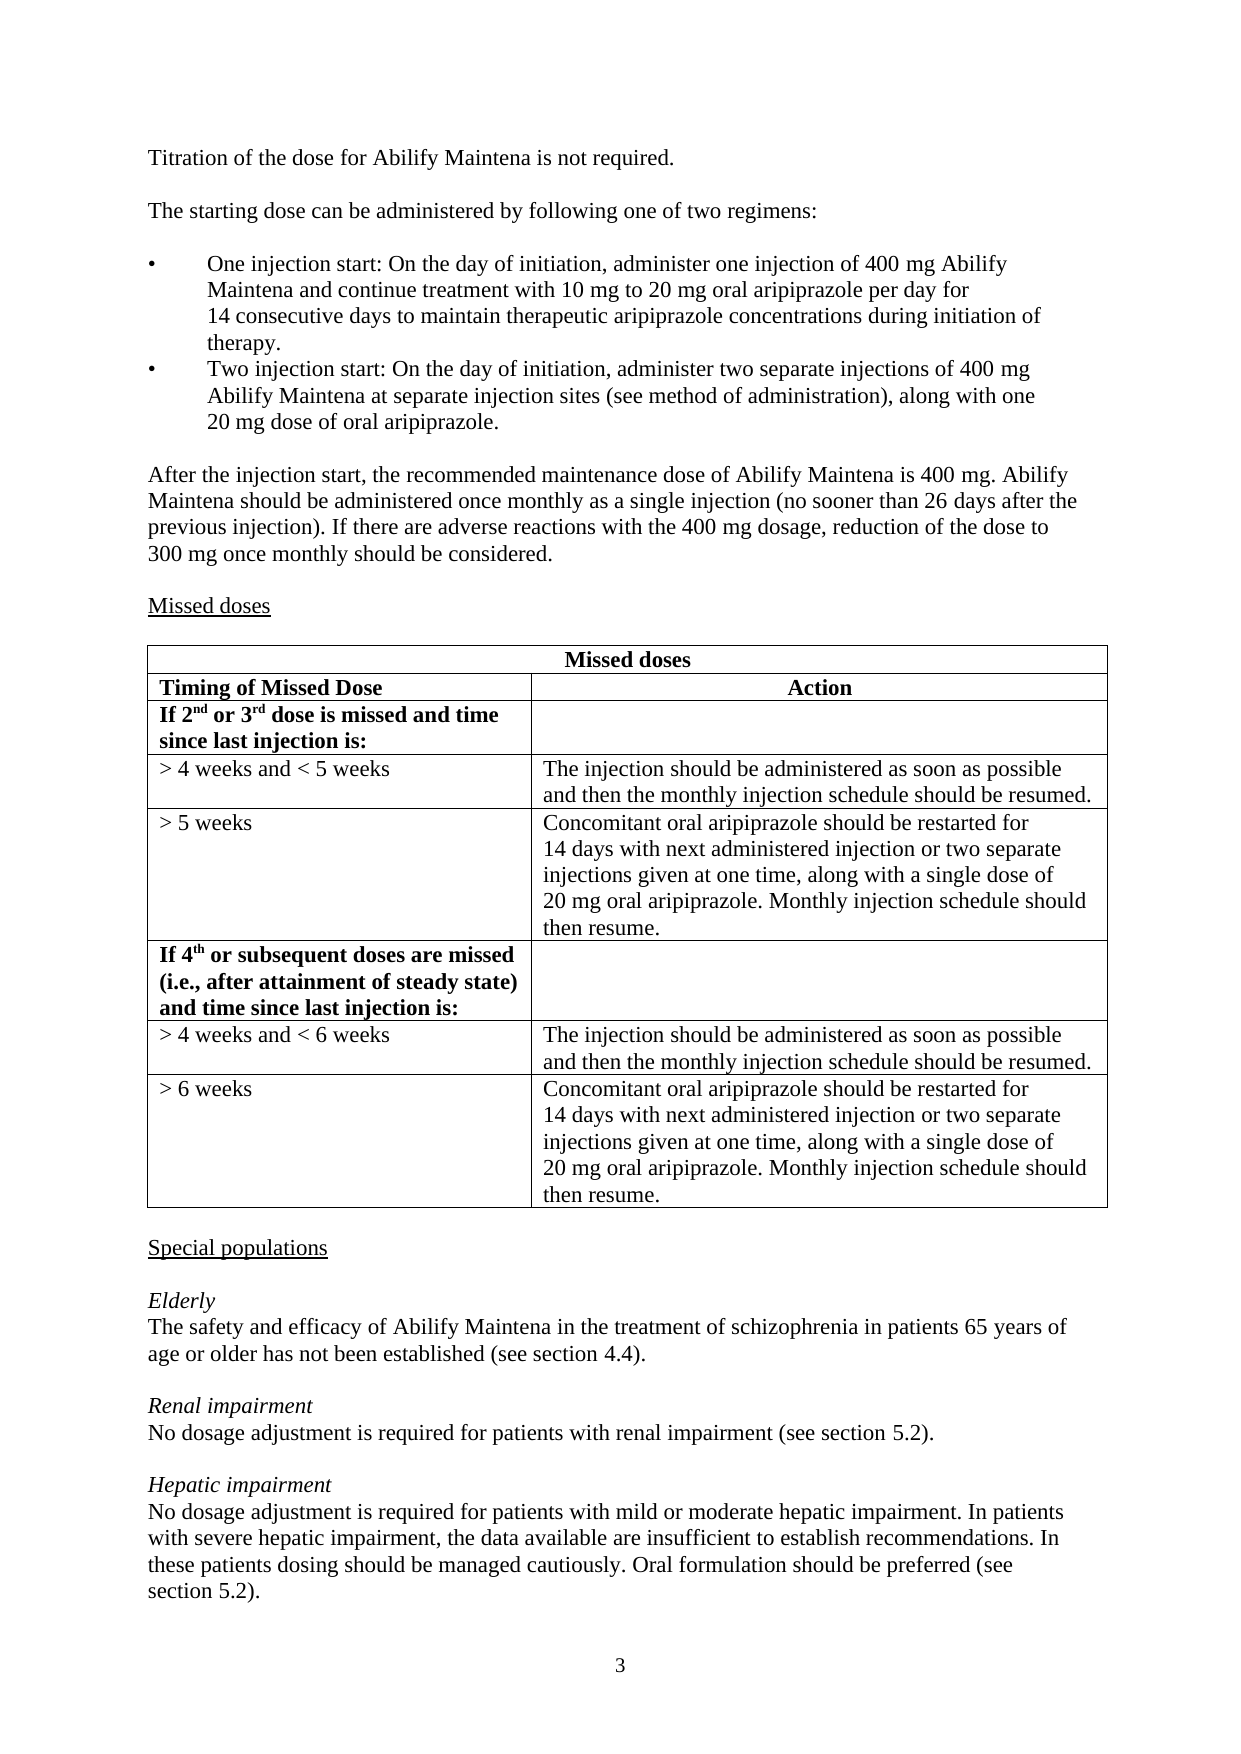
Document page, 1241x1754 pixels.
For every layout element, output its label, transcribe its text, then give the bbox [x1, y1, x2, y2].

text Titration of the dose for Abilify Maintena is not required. [148, 144, 1092, 171]
text No dosage adjustment is required for patients with mild or moderate hepatic impairment. In patients with severe hepatic impairment, the data available are insufficient to establish recommendations. In these patients dosing should be managed cautiously. Oral formulation should be preferred (see section 5.2). [148, 1498, 1092, 1603]
table_cell [532, 701, 1107, 754]
text • One injection start: On the day of initiation, administer one injection of 400 mg Abilify Maintena and continue treatment with 10 mg to 20 mg oral aripiprazole per day for 14 consecutive days to maintain therapeutic aripiprazole concentrations during initiation of therapy. [148, 250, 1092, 355]
text The starting dose can be administered by following one of two regimens: [148, 197, 1092, 223]
table_cell > 6 weeks [148, 1075, 531, 1207]
text No dosage adjustment is required for patients with renal impairment (see section 5.2). [148, 1419, 1092, 1445]
table_cell If 2nd or 3rd dose is missed and time since last injection is: [148, 701, 531, 754]
text • Two injection start: On the day of initiation, administer two separate injections of 400 mg Abilify Maintena at separate injection sites (see method of administration), along with one 20 mg dose of oral aripiprazole. [148, 355, 1092, 434]
table_cell If 4th or subsequent doses are missed (i.e., after attainment of steady state) and time since last injection is: [148, 941, 531, 1020]
text Missed doses [148, 592, 1092, 619]
text Hepatic impairment [148, 1472, 1092, 1498]
table_cell The injection should be administered as soon as possible and then the monthly injection schedule should be resumed. [532, 1021, 1107, 1074]
table_header Missed doses [148, 646, 1107, 673]
table_cell Concomitant oral aripiprazole should be restarted for 14 days with next administered injection or two separate injections given at one time, along with a single dose of 20 mg oral aripiprazole. Monthly injection schedule should then resume. [532, 809, 1107, 940]
table_cell Timing of Missed Dose [148, 674, 531, 700]
table_cell Concomitant oral aripiprazole should be restarted for 14 days with next administered injection or two separate injections given at one time, along with a single dose of 20 mg oral aripiprazole. Monthly injection schedule should then resume. [532, 1075, 1107, 1207]
table_cell > 4 weeks and < 6 weeks [148, 1021, 531, 1074]
table_cell > 4 weeks and < 5 weeks [148, 755, 531, 807]
table_cell The injection should be administered as soon as possible and then the monthly injection schedule should be resumed. [532, 755, 1107, 807]
text Special populations [148, 1234, 1092, 1261]
text Elderly [148, 1287, 1092, 1313]
table_cell [532, 941, 1107, 1020]
text Renal impairment [148, 1392, 1092, 1419]
table_cell Action [532, 674, 1107, 700]
text After the injection start, the recommended maintenance dose of Abilify Maintena is 400 mg. Abilify Maintena should be administered once monthly as a single injection (no sooner than 26 days after the previous injection). If there are adverse reactions with the 400 mg dosage, reduction of the dose to 300 mg once monthly should be considered. [148, 461, 1092, 566]
table_cell > 5 weeks [148, 809, 531, 940]
text The safety and efficacy of Abilify Maintena in the treatment of schizophrenia in patients 65 years of age or older has not been established (see section 4.4). [148, 1313, 1092, 1366]
